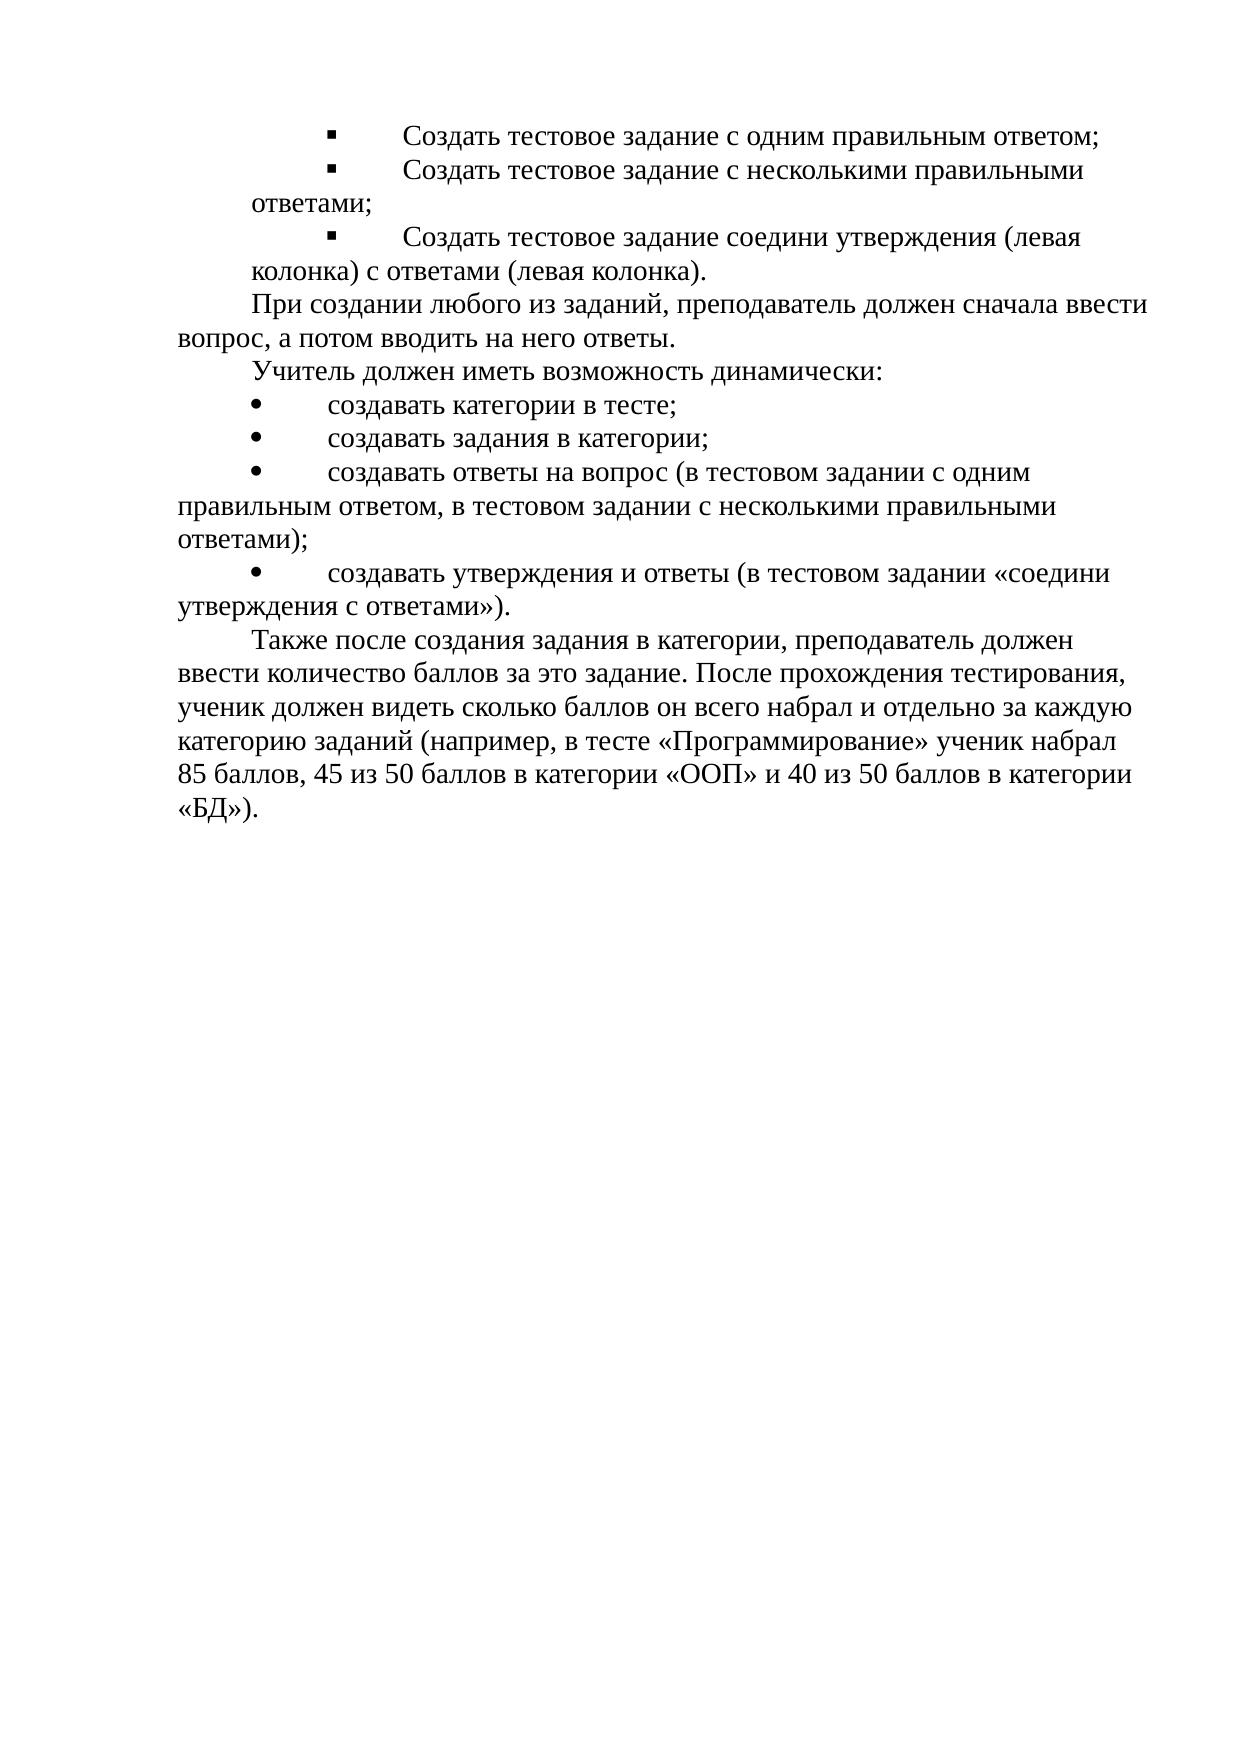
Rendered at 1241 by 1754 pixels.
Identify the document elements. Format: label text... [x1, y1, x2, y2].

list создавать задания в категории; [177, 420, 1152, 454]
list Создать тестовое задание с одним правильным ответом; [251, 118, 1152, 152]
text Также после создания задания в категории, преподаватель должен ввести количество баллов за это задание. После прохождения тестирования, ученик должен видеть сколько баллов он всего набрал и отдельно за каждую категорию заданий (например, в тесте «Программирование» ученик набрал 85 баллов, 45 из 50 баллов в категории «ООП» и 40 из 50 баллов в категории «БД»). [177, 622, 1152, 823]
list создавать ответы на вопрос (в тестовом задании с одним правильным ответом, в тестовом задании с несколькими правильными ответами); [177, 454, 1152, 555]
text При создании любого из заданий, преподаватель должен сначала ввести вопрос, а потом вводить на него ответы. [177, 286, 1152, 353]
list Создать тестовое задание с несколькими правильными ответами; [251, 152, 1152, 219]
list Создать тестовое задание соедини утверждения (левая колонка) с ответами (левая колонка). [251, 219, 1152, 286]
text Учитель должен иметь возможность динамически: [177, 353, 1152, 387]
list создавать категории в тесте; [177, 387, 1152, 420]
list создавать утверждения и ответы (в тестовом задании «соедини утверждения с ответами»). [177, 555, 1152, 622]
